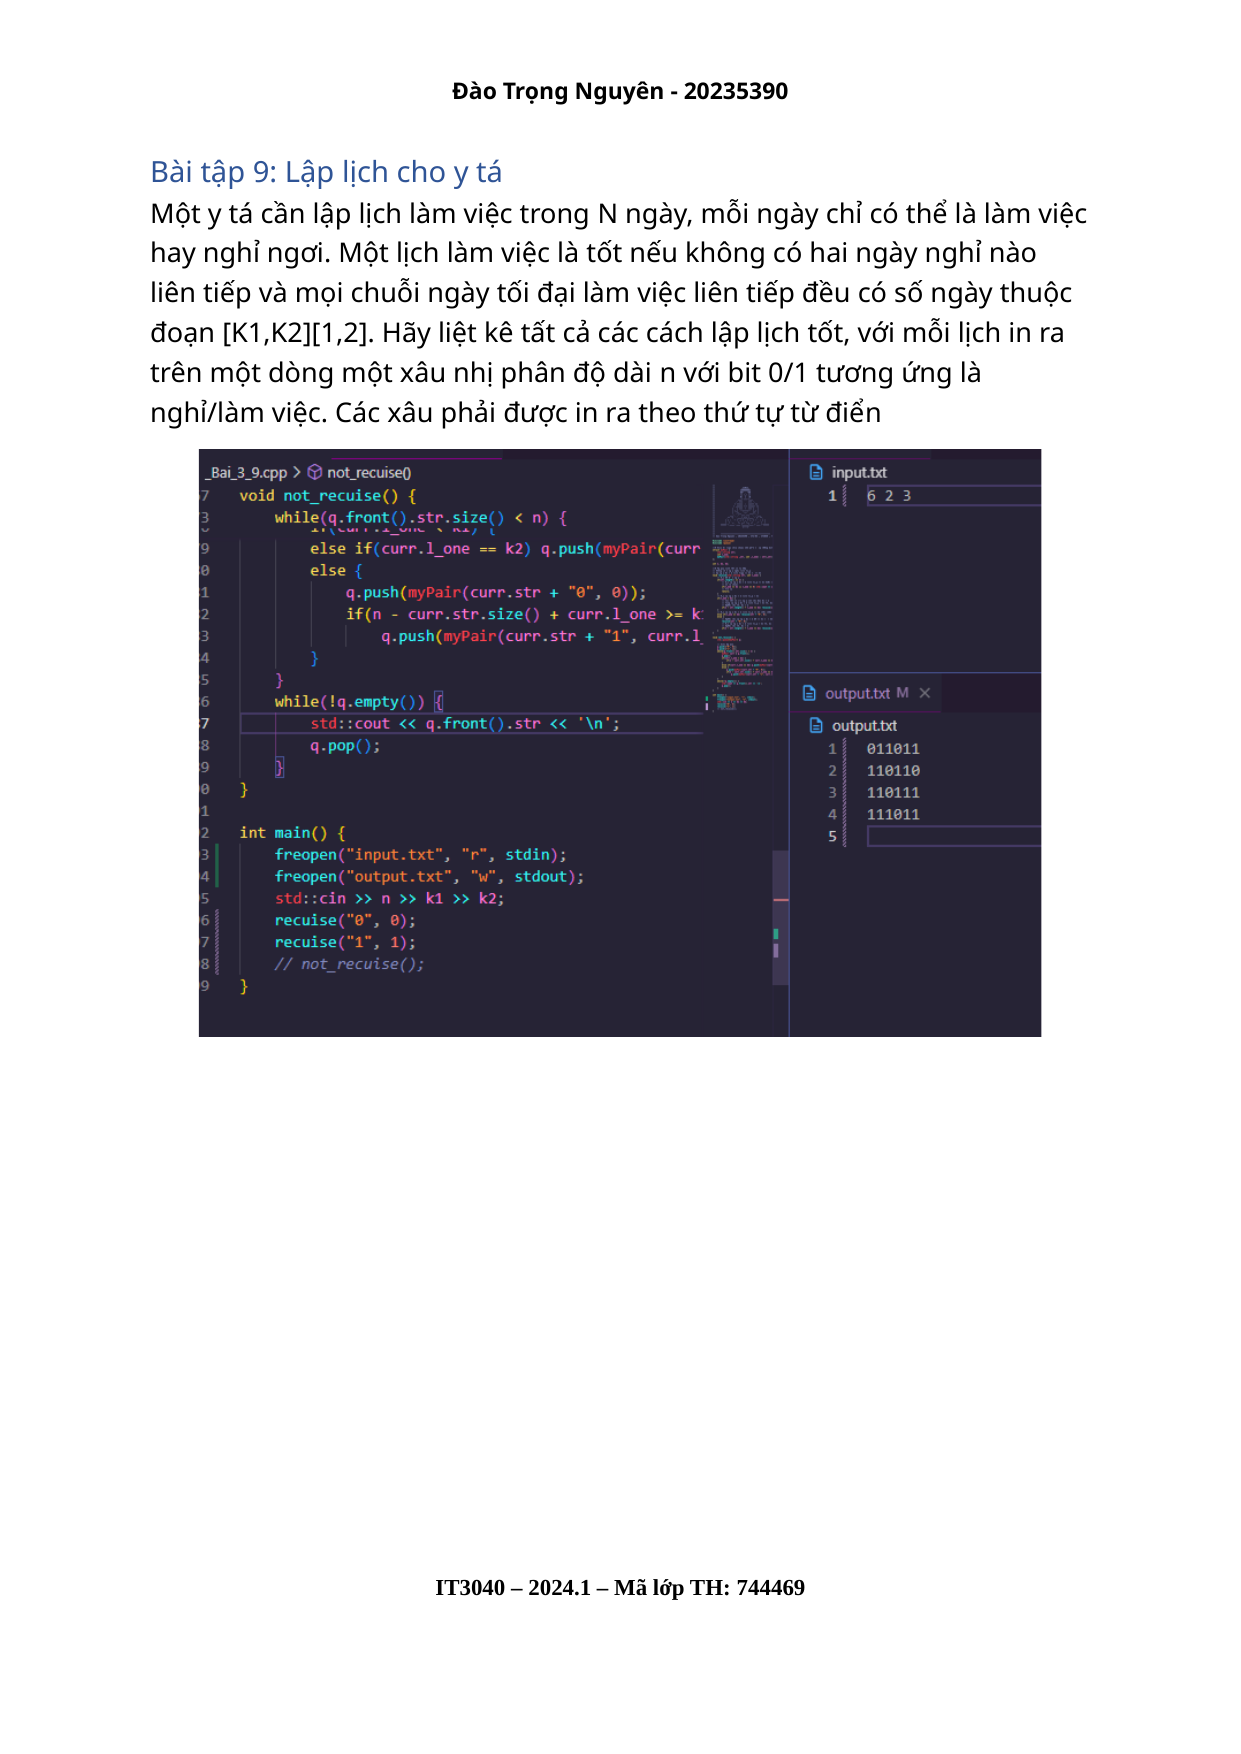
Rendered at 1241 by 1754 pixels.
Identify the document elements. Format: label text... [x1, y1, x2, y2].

text Một y tá cần lập lịch làm việc trong N ngày, mỗi ngày chỉ có thể là làm việc hay nghỉ ngơi. Một lịch làm việc là tốt nếu không có hai ngày nghỉ nào liên tiếp và mọi chuỗi ngày tối đại làm việc liên tiếp đều có số ngày thuộc đoạn [K1,K2][1,2]. Hãy liệt kê tất cả các cách lập lịch tốt, với mỗi lịch in ra trên một dòng một xâu nhị phân độ dài n với bit 0/1 tương ứng là nghỉ/làm việc. Các xâu phải được in ra theo thứ tự từ điển [150, 194, 1090, 430]
subtitle Bài tập 9: Lập lịch cho y tá [150, 151, 1090, 191]
picture [198, 449, 1042, 1037]
